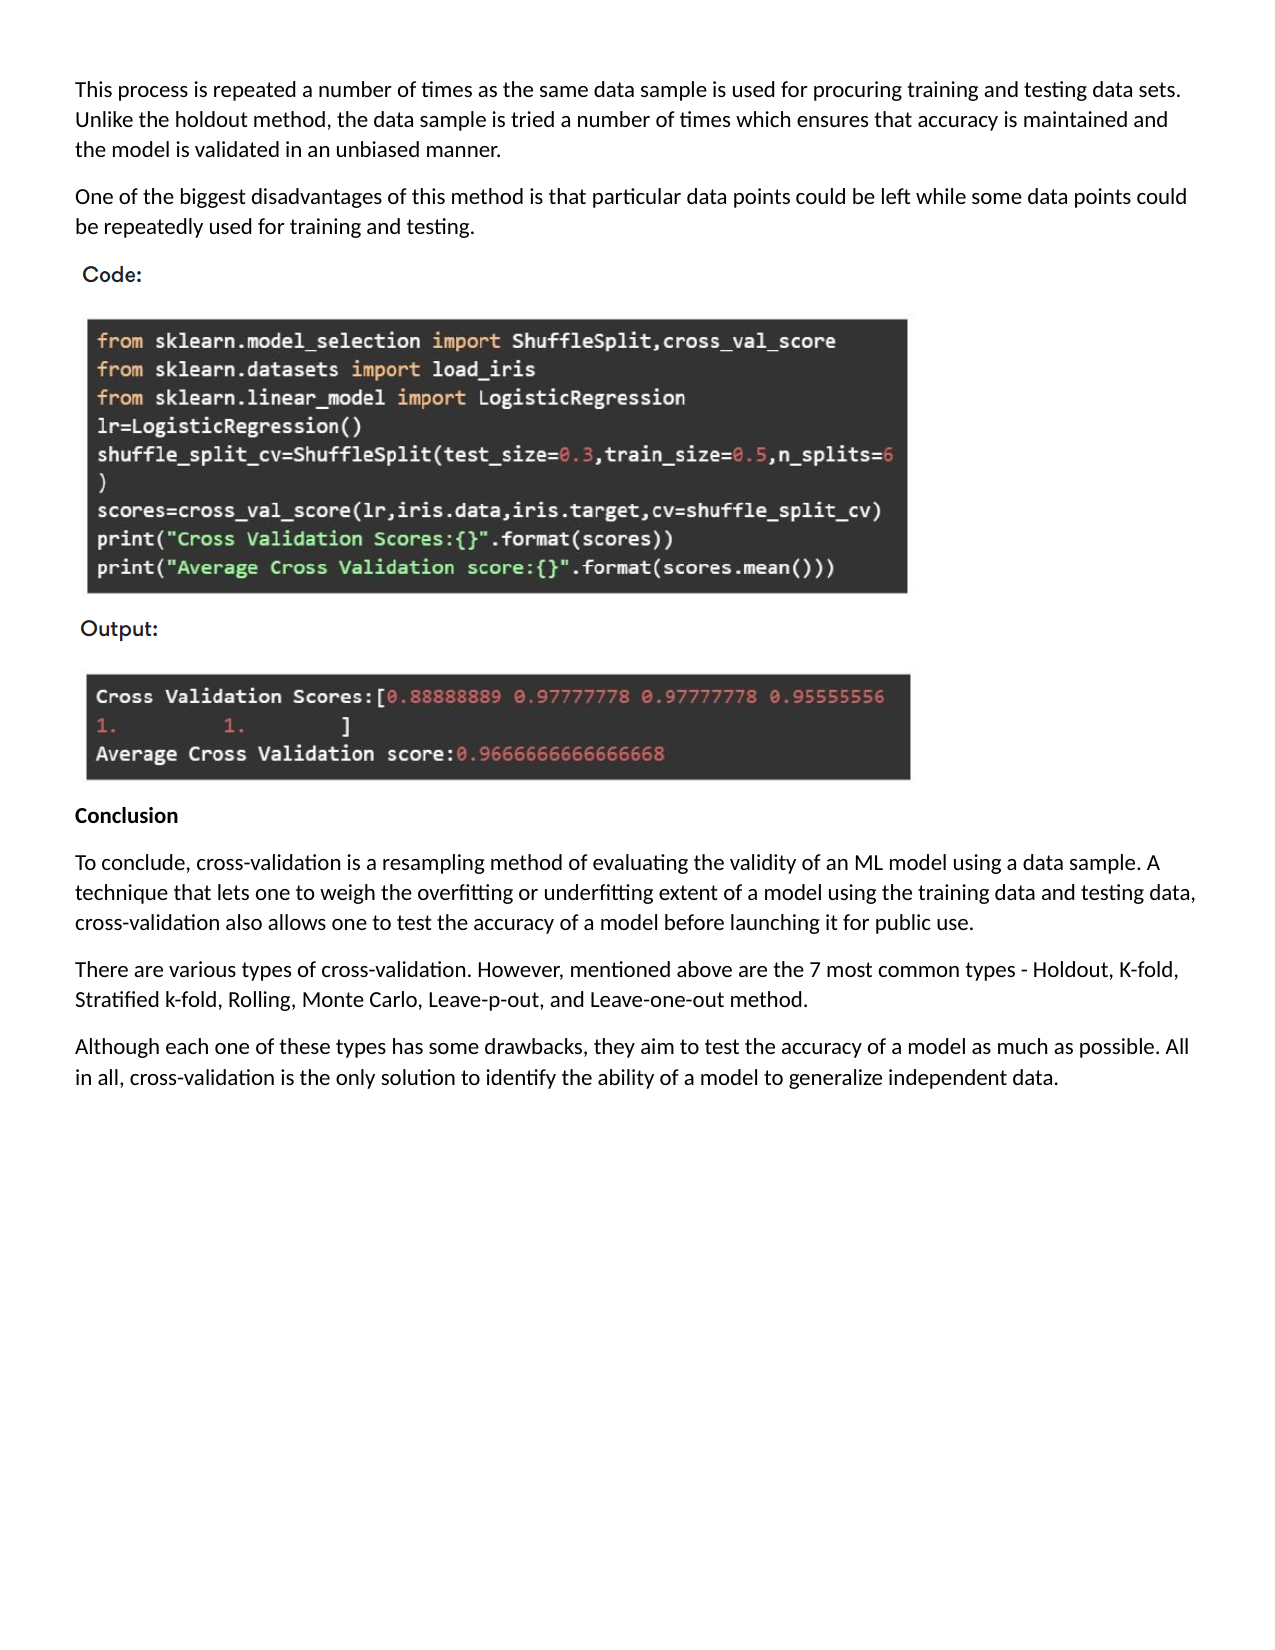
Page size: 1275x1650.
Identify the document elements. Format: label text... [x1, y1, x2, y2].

text One of the biggest disadvantages of this method is that particular data points could be left while some data points could be repeatedly used for training and testing. [75, 182, 1200, 241]
text This process is repeated a number of times as the same data sample is used for procuring training and testing data sets. Unlike the holdout method, the data sample is tried a number of times which ensures that accuracy is maintained and the model is validated in an unbiased manner. [75, 75, 1200, 163]
picture [75, 259, 915, 596]
text To conclude, cross-validation is a resampling method of evaluating the validity of an ML model using a data sample. A technique that lets one to weigh the overfitting or underfitting extent of a model using the training data and testing data, cross-validation also allows one to test the accuracy of a model before launching it for public use. [75, 848, 1200, 936]
picture [75, 614, 915, 783]
text Conclusion [75, 801, 1200, 829]
text Although each one of these types has some drawbacks, they aim to test the accuracy of a model as much as possible. All in all, cross-validation is the only solution to identify the ability of a model to generalize independent data. [75, 1032, 1200, 1091]
text There are various types of cross-validation. However, mentioned above are the 7 most common types - Holdout, K-fold, Stratified k-fold, Rolling, Monte Carlo, Leave-p-out, and Leave-one-out method. [75, 955, 1200, 1013]
